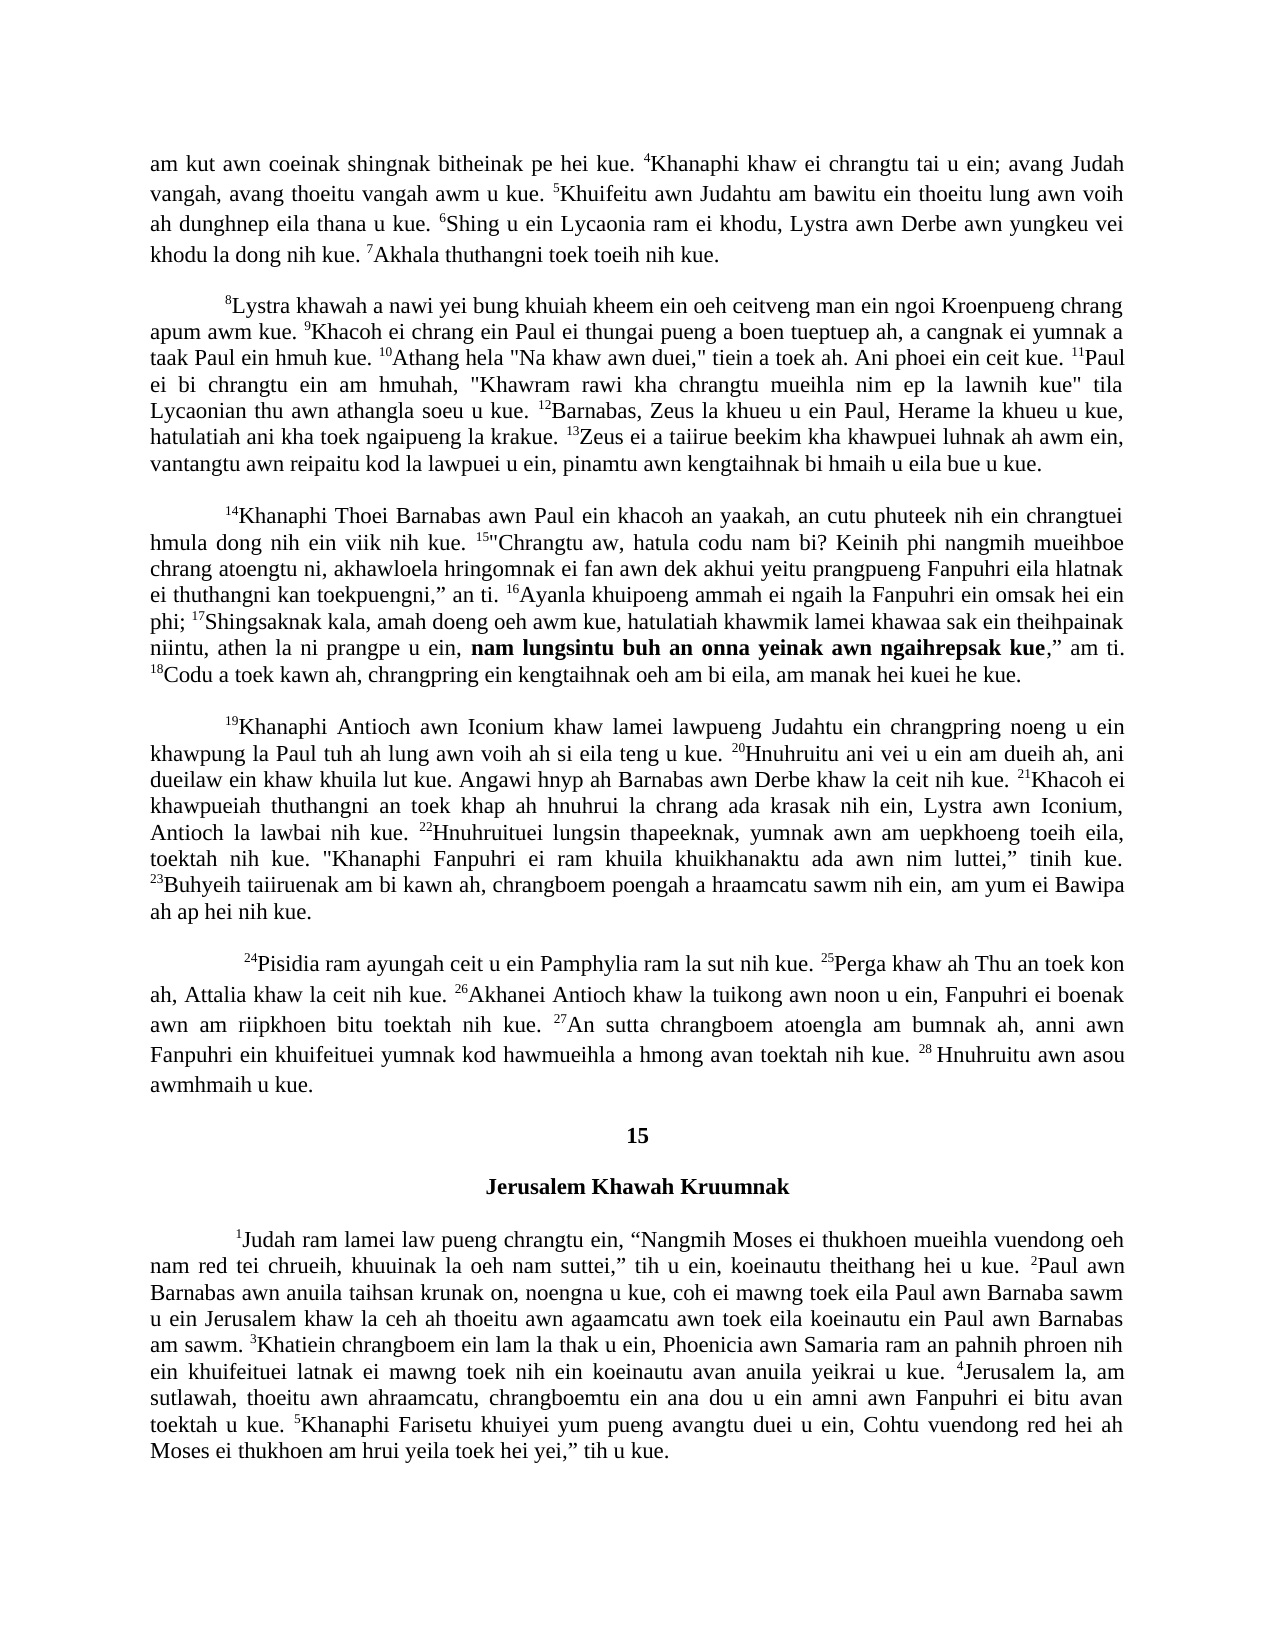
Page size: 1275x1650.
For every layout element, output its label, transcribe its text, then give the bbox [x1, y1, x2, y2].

text 19Khanaphi Antioch awn Iconium khaw lamei lawpueng Judahtu ein chrangpring noeng u ein khawpung la Paul tuh ah lung awn voih ah si eila teng u kue. 20Hnuhruitu ani vei u ein am dueih ah, ani dueilaw ein khaw khuila lut kue. Angawi hnyp ah Barnabas awn Derbe khaw la ceit nih kue. 21Khacoh ei khawpueiah thuthangni an toek khap ah hnuhrui la chrang ada krasak nih ein, Lystra awn Iconium, Antioch la lawbai nih kue. 22Hnuhruituei lungsin thapeeknak, yumnak awn am uepkhoeng toeih eila, toektah nih kue. "Khanaphi Fanpuhri ei ram khuila khuikhanaktu ada awn nim luttei,” tinih kue. 23Buhyeih taiiruenak am bi kawn ah, chrangboem poengah a hraamcatu sawm nih ein, am yum ei Bawipa ah ap hei nih kue. [150, 713, 1125, 924]
text Jerusalem Khawah Kruumnak [150, 1173, 1125, 1200]
text 8Lystra khawah a nawi yei bung khuiah kheem ein oeh ceitveng man ein ngoi Kroenpueng chrang apum awm kue. 9Khacoh ei chrang ein Paul ei thungai pueng a boen tueptuep ah, a cangnak ei yumnak a taak Paul ein hmuh kue. 10Athang hela "Na khaw awn duei," tiein a toek ah. Ani phoei ein ceit kue. 11Paul ei bi chrangtu ein am hmuhah, "Khawram rawi kha chrangtu mueihla nim ep la lawnih kue" tila Lycaonian thu awn athangla soeu u kue. 12Barnabas, Zeus la khueu u ein Paul, Herame la khueu u kue, hatulatiah ani kha toek ngaipueng la krakue. 13Zeus ei a taiirue beekim kha khawpuei luhnak ah awm ein, vantangtu awn reipaitu kod la lawpuei u ein, pinamtu awn kengtaihnak bi hmaih u eila bue u kue. [150, 292, 1125, 476]
text 24Pisidia ram ayungah ceit u ein Pamphylia ram la sut nih kue. 25Perga khaw ah Thu an toek kon ah, Attalia khaw la ceit nih kue. 26Akhanei Antioch khaw la tuikong awn noon u ein, Fanpuhri ei boenak awn am riipkhoen bitu toektah nih kue. 27An sutta chrangboem atoengla am bumnak ah, anni awn Fanpuhri ein khuifeituei yumnak kod hawmueihla a hmong avan toektah nih kue. 28 Hnuhruitu awn asou awmhmaih u kue. [150, 951, 1125, 1098]
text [150, 150, 1125, 267]
text 1Judah ram lamei law pueng chrangtu ein, “Nangmih Moses ei thukhoen mueihla vuendong oeh nam red tei chrueih, khuuinak la oeh nam suttei,” tih u ein, koeinautu theithang hei u kue. 2Paul awn Barnabas awn anuila taihsan krunak on, noengna u kue, coh ei mawng toek eila Paul awn Barnaba sawm u ein Jerusalem khaw la ceh ah thoeitu awn agaamcatu awn toek eila koeinautu ein Paul awn Barnabas am sawm. 3Khatiein chrangboem ein lam la thak u ein, Phoenicia awn Samaria ram an pahnih phroen nih ein khuifeituei latnak ei mawng toek nih ein koeinautu avan anuila yeikrai u kue. 4Jerusalem la, am sutlawah, thoeitu awn ahraamcatu, chrangboemtu ein ana dou u ein amni awn Fanpuhri ei bitu avan toektah u kue. 5Khanaphi Farisetu khuiyei yum pueng avangtu duei u ein, Cohtu vuendong red hei ah Moses ei thukhoen am hrui yeila toek hei yei,” tih u kue. [150, 1226, 1125, 1463]
text 14Khanaphi Thoei Barnabas awn Paul ein khacoh an yaakah, an cutu phuteek nih ein chrangtuei hmula dong nih ein viik nih kue. 15"Chrangtu aw, hatula codu nam bi? Keinih phi nangmih mueihboe chrang atoengtu ni, akhawloela hringomnak ei fan awn dek akhui yeitu prangpueng Fanpuhri eila hlatnak ei thuthangni kan toekpuengni,” an ti. 16Ayanla khuipoeng ammah ei ngaih la Fanpuhri ein omsak hei ein phi; 17Shingsaknak kala, amah doeng oeh awm kue, hatulatiah khawmik lamei khawaa sak ein theihpainak niintu, athen la ni prangpe u ein, nam lungsintu buh an onna yeinak awn ngaihrepsak kue,” am ti. 18Codu a toek kawn ah, chrangpring ein kengtaihnak oeh am bi eila, am manak hei kuei he kue. [150, 502, 1125, 687]
text 15 [150, 1122, 1125, 1149]
